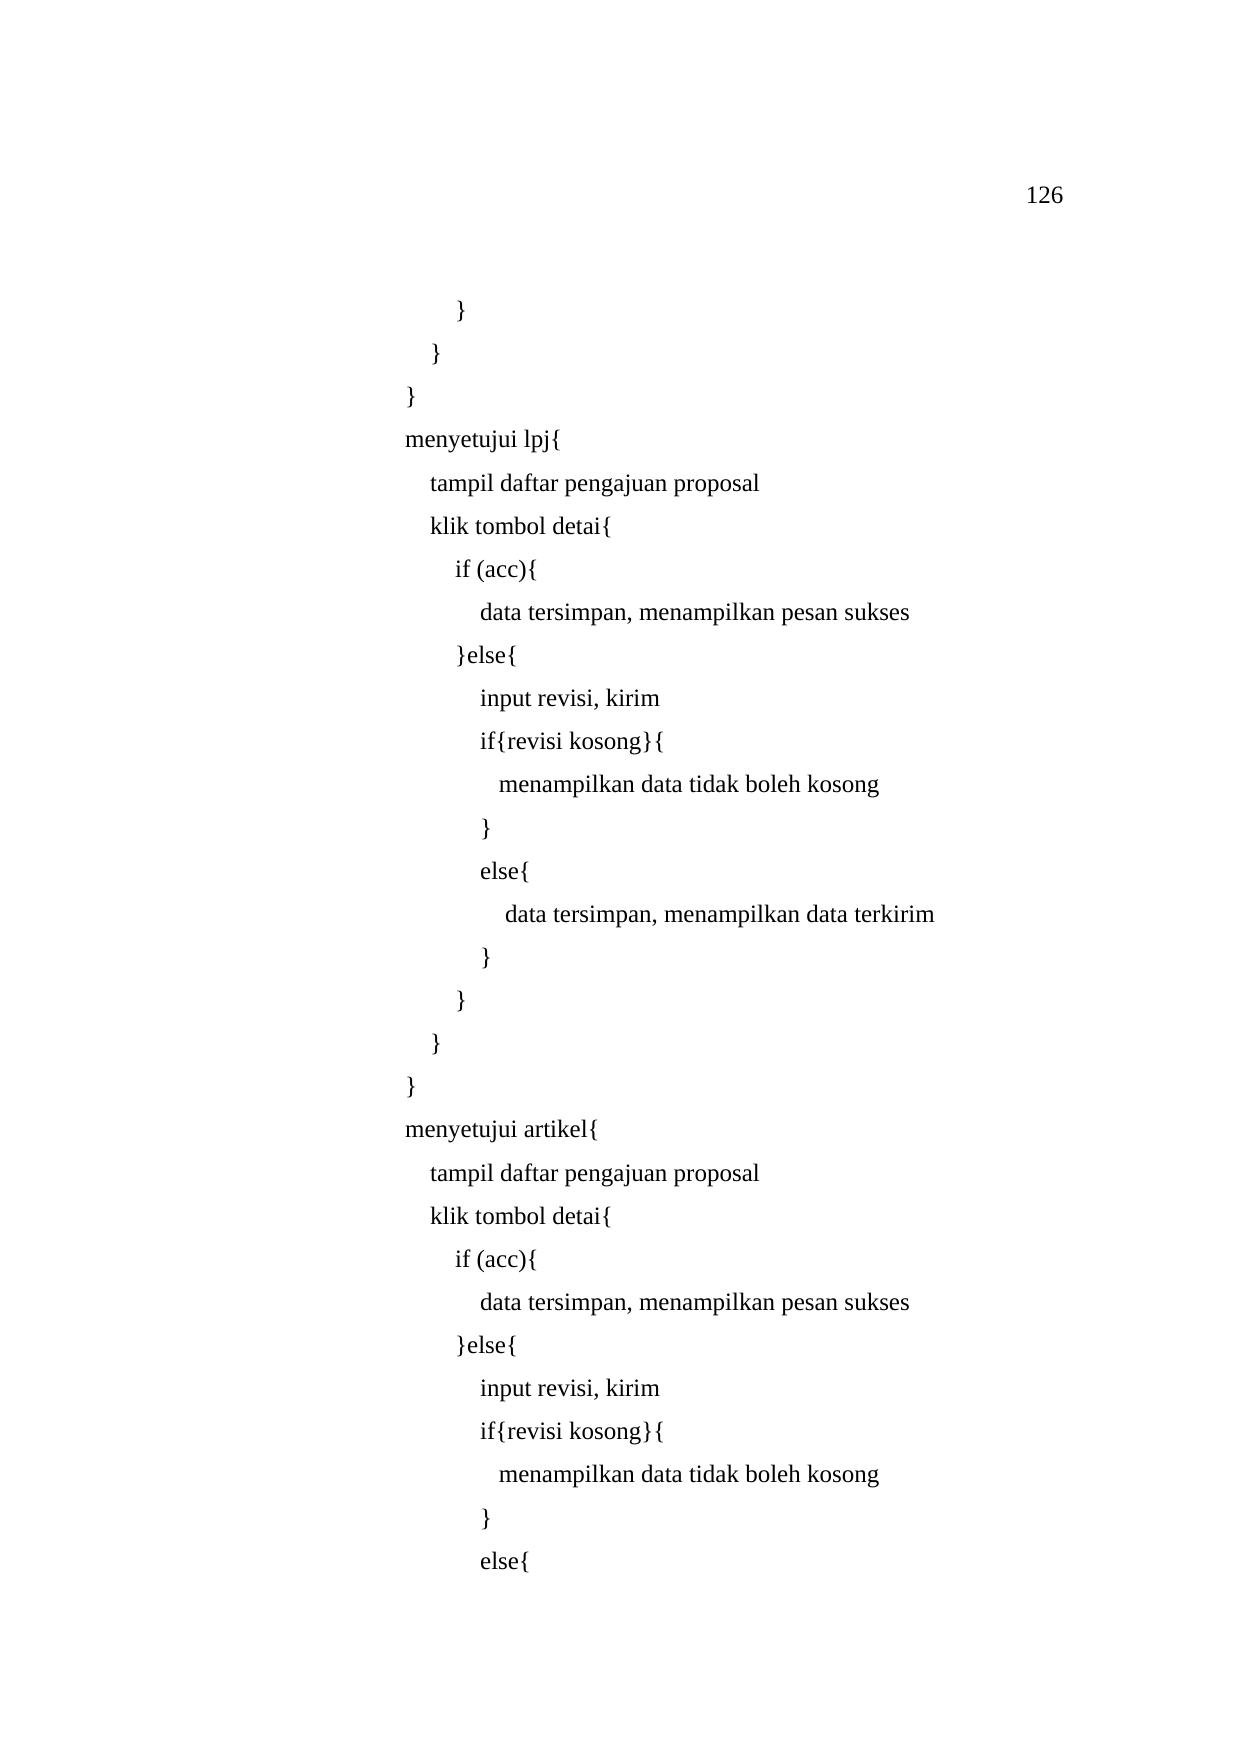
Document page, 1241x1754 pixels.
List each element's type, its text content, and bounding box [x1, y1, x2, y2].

text menampilkan data tidak boleh kosong [330, 1459, 1063, 1488]
text input revisi, kirim [330, 683, 1063, 712]
text } [330, 1071, 1063, 1100]
text else{ [330, 1546, 1063, 1574]
text data tersimpan, menampilkan data terkirim [330, 899, 1063, 928]
text } [330, 338, 1063, 367]
text tampil daftar pengajuan proposal [330, 1158, 1063, 1186]
text data tersimpan, menampilkan pesan sukses [330, 597, 1063, 626]
text } [330, 295, 1063, 324]
text } [330, 985, 1063, 1014]
text data tersimpan, menampilkan pesan sukses [330, 1287, 1063, 1316]
text tampil daftar pengajuan proposal [330, 468, 1063, 496]
text if (acc){ [330, 1244, 1063, 1273]
text } [330, 1503, 1063, 1531]
text else{ [330, 856, 1063, 884]
text }else{ [330, 640, 1063, 669]
text menyetujui artikel{ [330, 1114, 1063, 1143]
text menampilkan data tidak boleh kosong [330, 769, 1063, 798]
text }else{ [330, 1330, 1063, 1359]
text if{revisi kosong}{ [330, 726, 1063, 755]
text } [330, 813, 1063, 841]
text } [330, 381, 1063, 410]
text klik tombol detai{ [330, 1201, 1063, 1229]
text menyetujui lpj{ [330, 424, 1063, 453]
text } [330, 942, 1063, 971]
text } [330, 1028, 1063, 1057]
text if{revisi kosong}{ [330, 1416, 1063, 1445]
text input revisi, kirim [330, 1373, 1063, 1402]
text klik tombol detai{ [330, 511, 1063, 539]
text if (acc){ [330, 554, 1063, 583]
